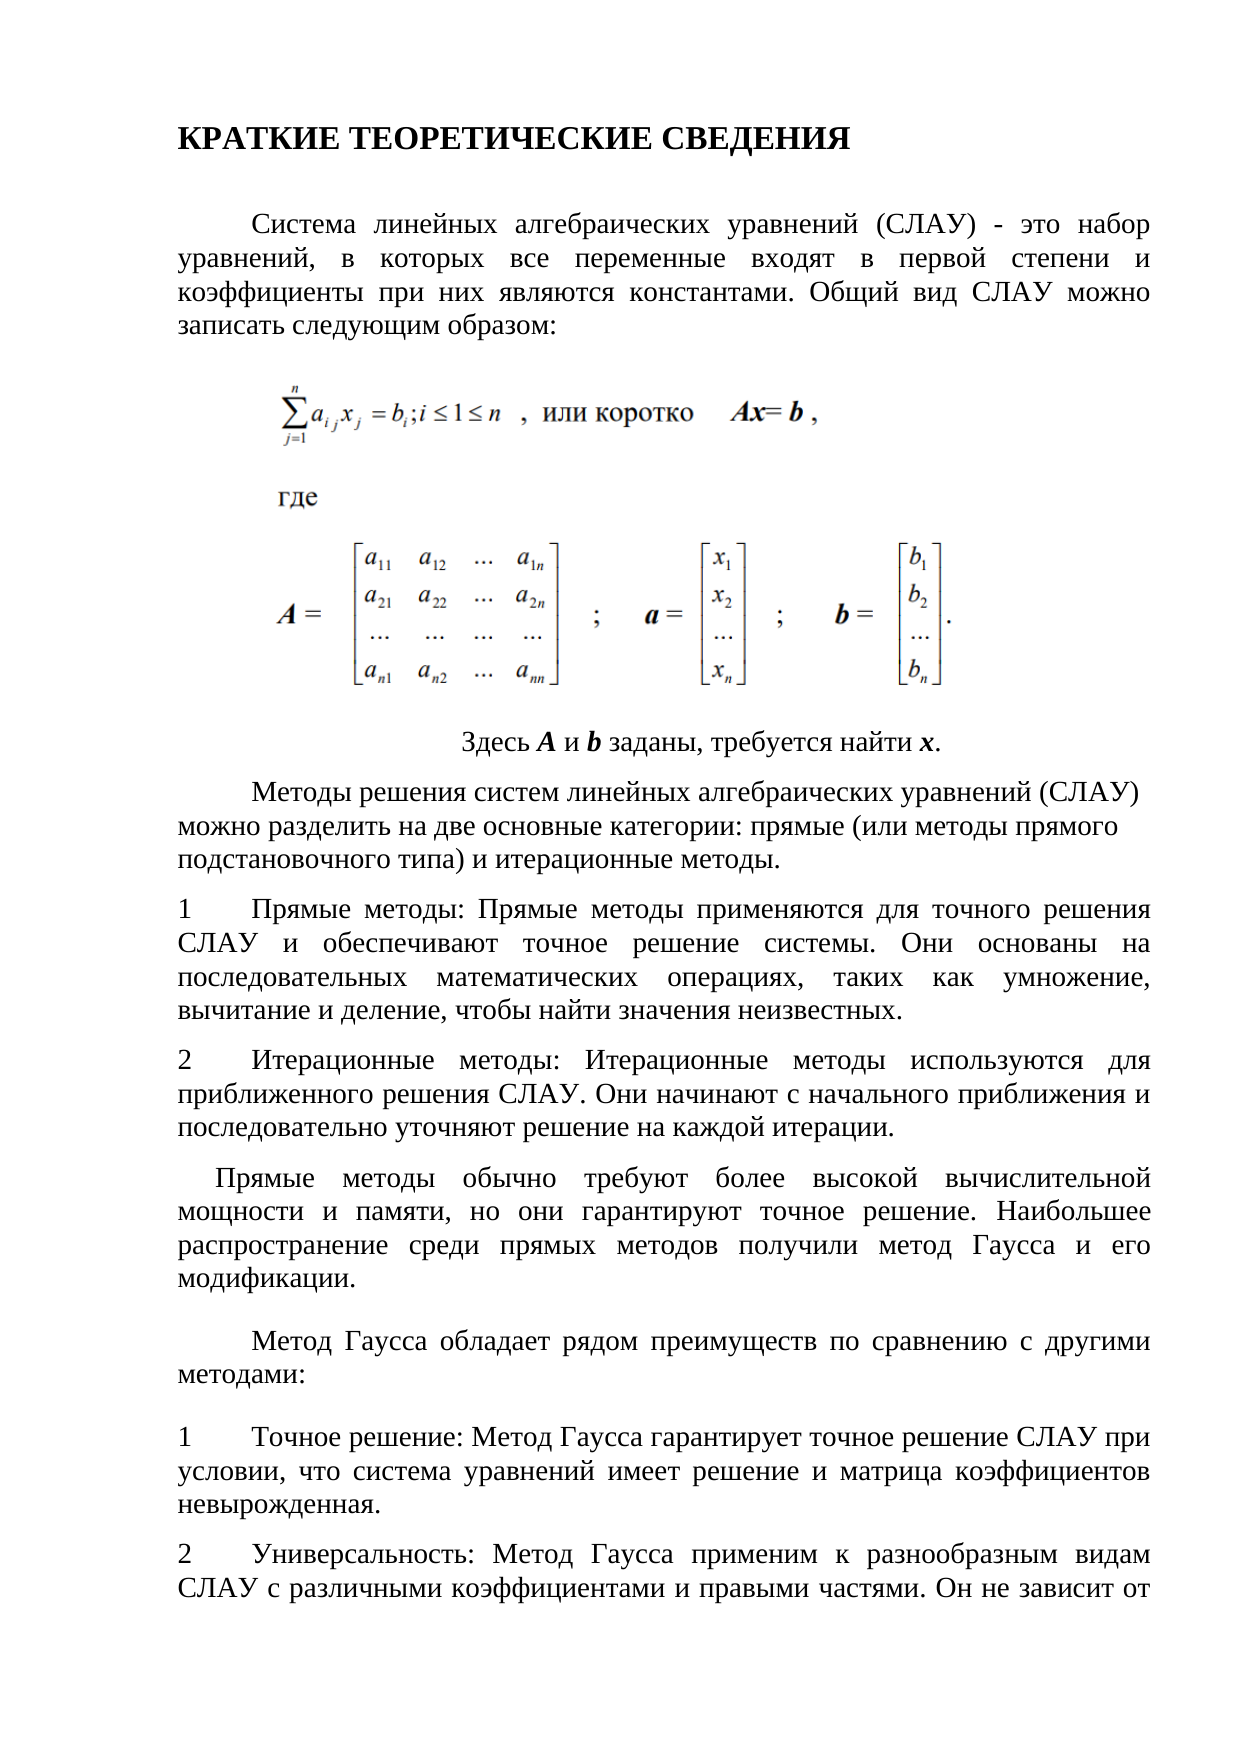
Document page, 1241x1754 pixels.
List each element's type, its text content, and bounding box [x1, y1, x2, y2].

text 1 Прямые методы: Прямые методы применяются для точного решения СЛАУ и обеспечивают точное решение системы. Они основаны на последовательных математических операциях, таких как умножение, вычитание и деление, чтобы найти значения неизвестных. [177, 892, 1152, 1026]
text 1 Точное решение: Метод Гаусса гарантирует точное решение СЛАУ при условии, что система уравнений имеет решение и матрица коэффициентов невырожденная. [177, 1419, 1152, 1520]
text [177, 1537, 1152, 1604]
picture [251, 357, 995, 708]
subtitle КРАТКИЕ ТЕОРЕТИЧЕСКИЕ СВЕДЕНИЯ [177, 118, 1152, 156]
text Прямые методы обычно требуют более высокой вычислительной мощности и памяти, но они гарантируют точное решение. Наибольшее распространение среди прямых методов получили метод Гаусса и его модификации. [177, 1160, 1152, 1294]
text Методы решения систем линейных алгебраических уравнений (СЛАУ) можно разделить на две основные категории: прямые (или методы прямого подстановочного типа) и итерационные методы. [177, 774, 1152, 875]
text Система линейных алгебраических уравнений (СЛАУ) - это набор уравнений, в которых все переменные входят в первой степени и коэффициенты при них являются константами. Общий вид СЛАУ можно записать следующим образом: [177, 207, 1152, 341]
text Метод Гаусса обладает рядом преимуществ по сравнению с другими методами: [177, 1323, 1152, 1390]
text 2 Итерационные методы: Итерационные методы используются для приближенного решения СЛАУ. Они начинают с начального приближения и последовательно уточняют решение на каждой итерации. [177, 1042, 1152, 1143]
text Здесь А и b заданы, требуется найти х. [177, 724, 1152, 758]
